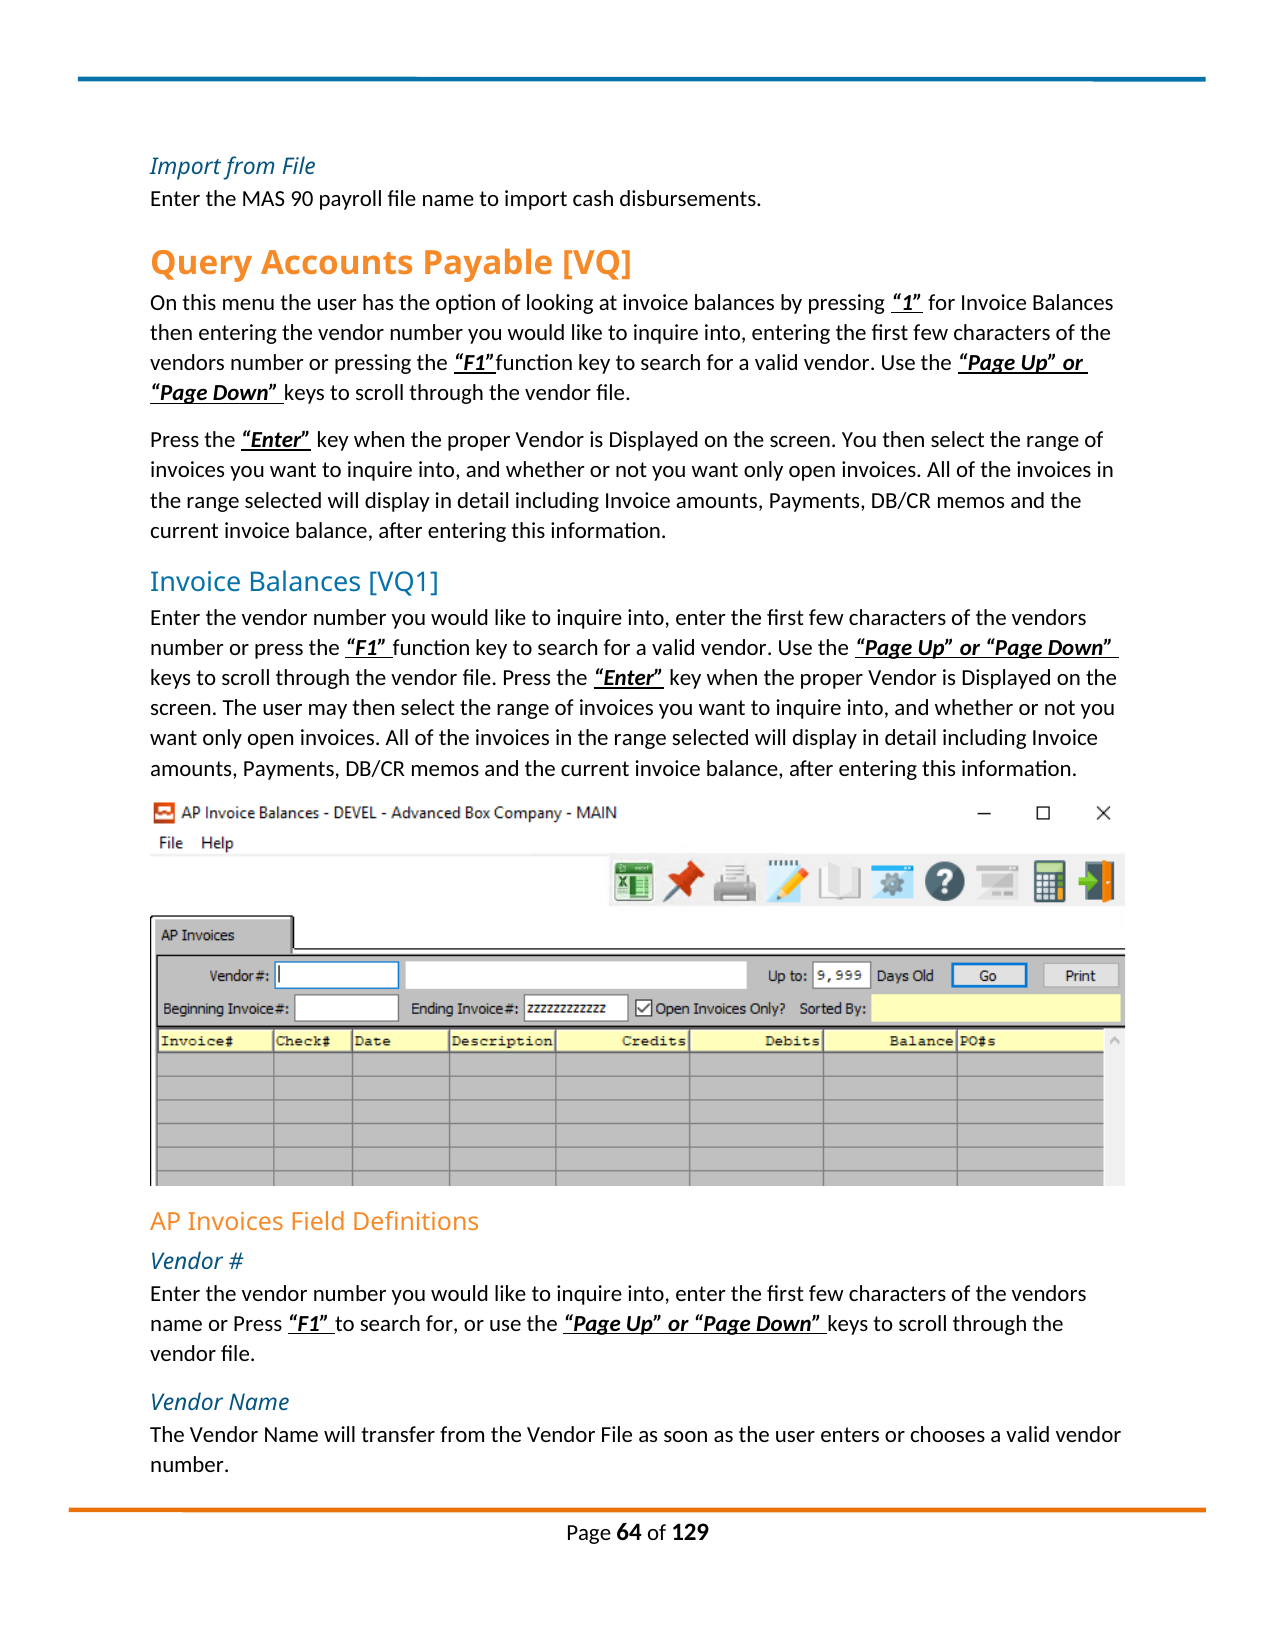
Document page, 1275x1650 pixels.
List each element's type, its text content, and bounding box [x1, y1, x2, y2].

text Enter the MAS 90 payroll file name to import cash disbursements. [150, 184, 1125, 212]
subtitle Vendor # [150, 1245, 1125, 1276]
picture [150, 800, 1125, 1186]
text Enter the vendor number you would like to inquire into, enter the first few characters of the vendors name or Press “F1” to search for, or use the “Page Up” or “Page Down” keys to scroll through the vendor file. [150, 1279, 1125, 1367]
subtitle Import from File [150, 150, 1125, 181]
subtitle Invoice Balances [VQ1] [150, 563, 1125, 600]
text Enter the vendor number you would like to inquire into, enter the first few characters of the vendors number or press the “F1” function key to search for a valid vendor. Use the “Page Up” or “Page Down” keys to scroll through the vendor file. Press the “Enter” key when the proper Vendor is Displayed on the screen. The user may then select the range of invoices you want to inquire into, and whether or not you want only open invoices. All of the invoices in the range selected will display in detail including Invoice amounts, Payments, DB/CR memos and the current invoice balance, after entering this information. [150, 603, 1125, 782]
subtitle Query Accounts Payable [VQ] [150, 239, 1125, 284]
subtitle AP Invoices Field Definitions [150, 1204, 1125, 1238]
text On this menu the user has the option of looking at invoice balances by pressing “1” for Invoice Balances then entering the vendor number you would like to inquire into, entering the first few characters of the vendors number or pressing the “F1”function key to search for a valid vendor. Use the “Page Up” or “Page Down” keys to scroll through the vendor file. [150, 288, 1125, 407]
text The Vendor Name will transfer from the Vendor File as soon as the user enters or chooses a valid vendor number. [150, 1420, 1125, 1478]
subtitle Vendor Name [150, 1386, 1125, 1417]
text Press the “Enter” key when the proper Vendor is Displayed on the screen. You then select the range of invoices you want to inquire into, and whether or not you want only open invoices. All of the invoices in the range selected will display in detail including Invoice amounts, Payments, DB/CR memos and the current invoice balance, after entering this information. [150, 425, 1125, 544]
